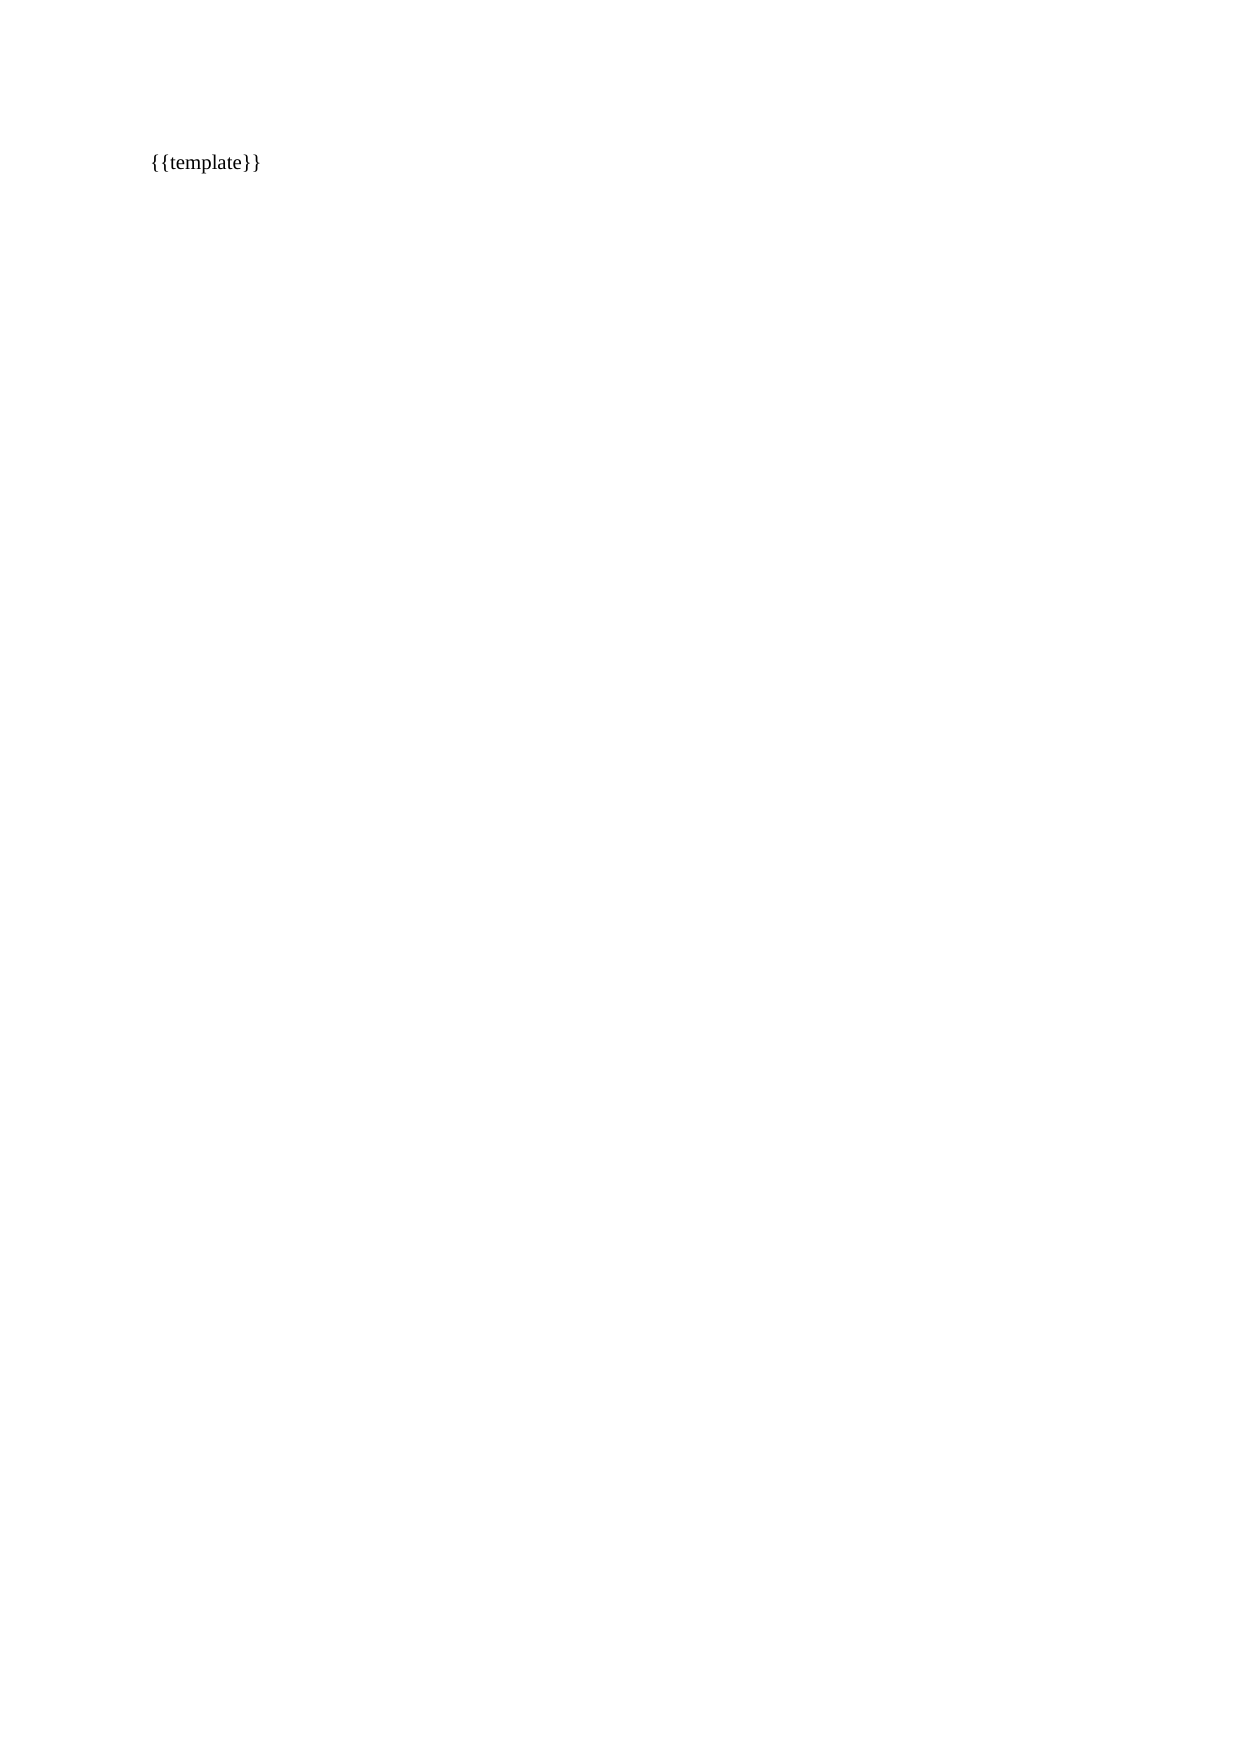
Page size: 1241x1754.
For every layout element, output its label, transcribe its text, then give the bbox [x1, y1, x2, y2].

text {{template}} [150, 150, 1090, 174]
